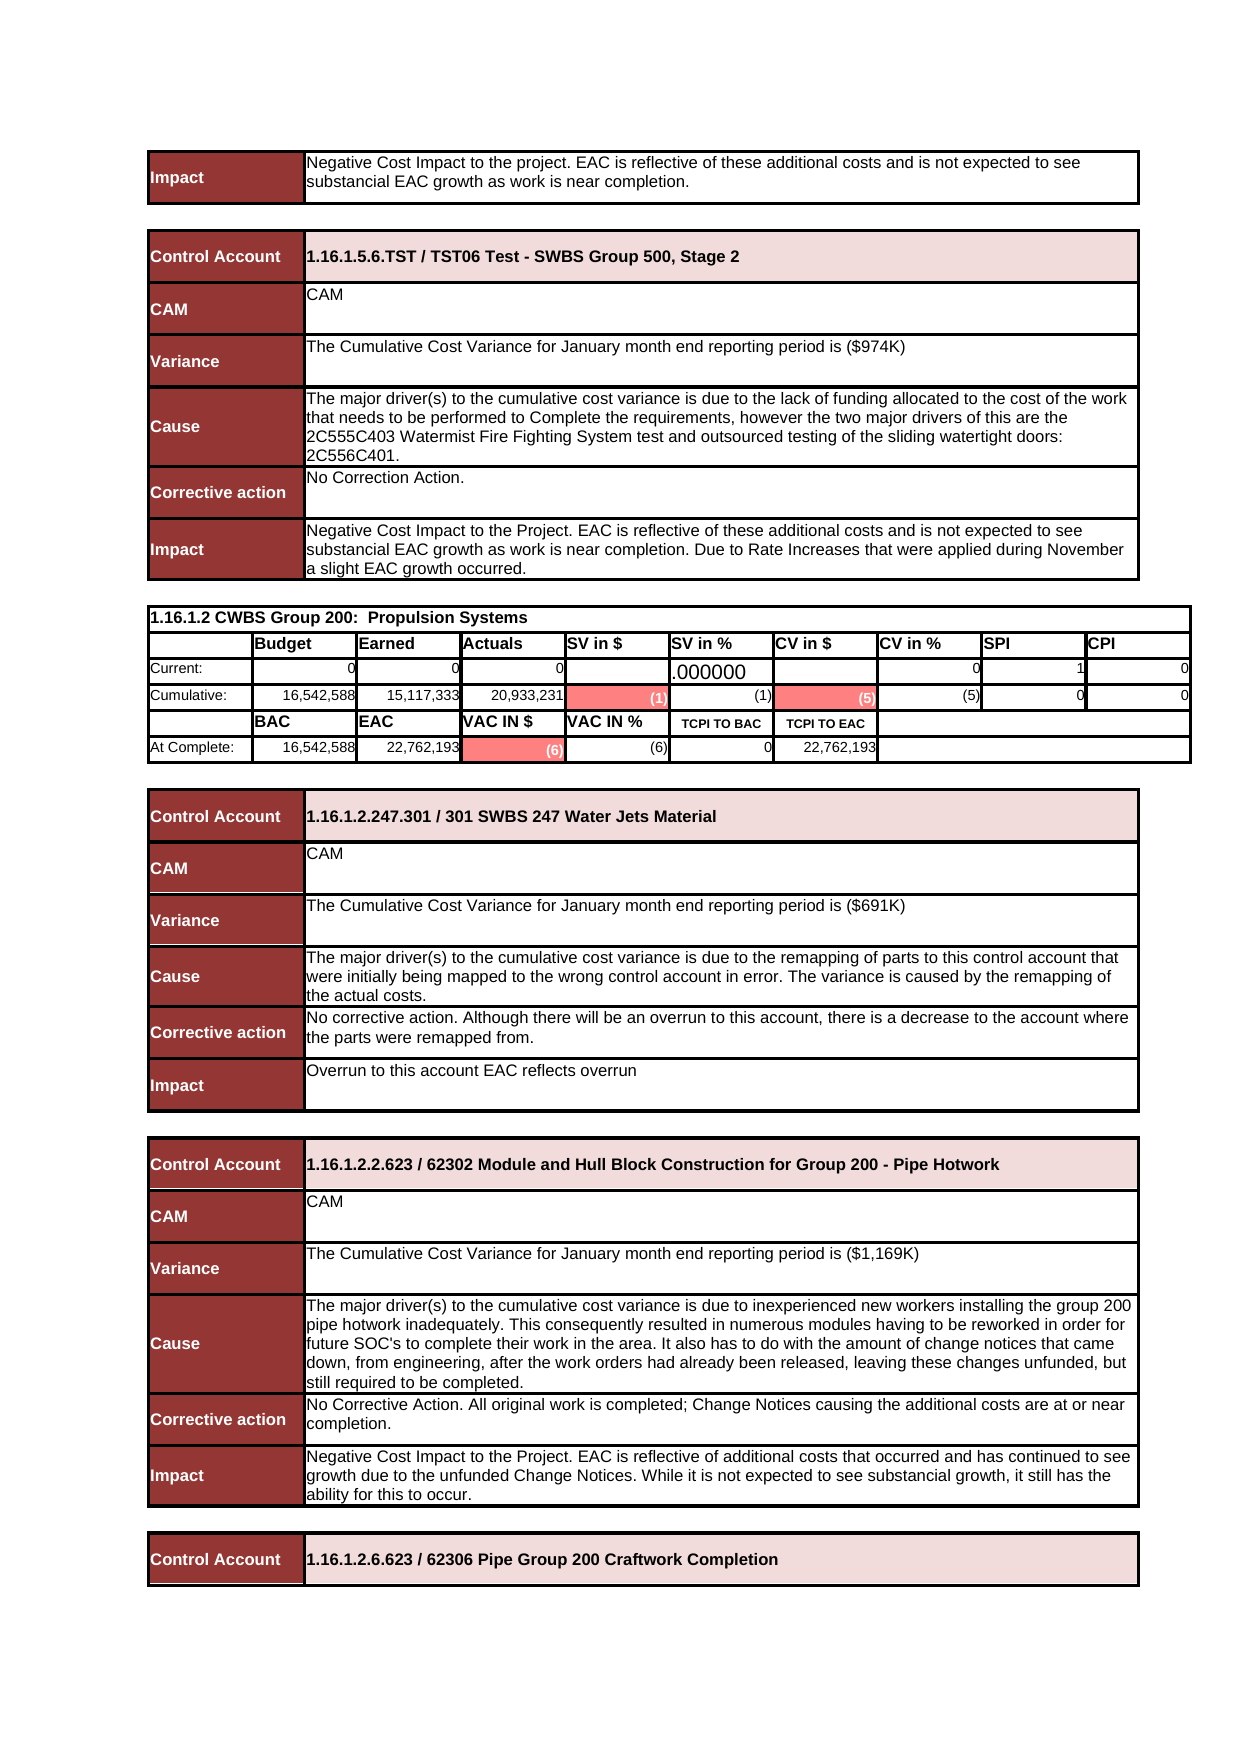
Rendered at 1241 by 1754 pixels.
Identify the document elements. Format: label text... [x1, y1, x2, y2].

table_cell (6) [463, 738, 564, 761]
table_cell (5) [879, 686, 980, 709]
table_cell Earned [358, 634, 459, 657]
table_cell VAC IN $ [463, 712, 564, 735]
table_cell The major driver(s) to the cumulative cost variance is due to inexperienced new workers installing the group 200 pipe hotwork inadequately. This consequently resulted in numerous modules having to be reworked in order for future SOC's to complete their work in the area. It also has to do with the amount of change notices that came down, from engineering, after the work orders had already been released, leaving these changes unfunded, but still required to be completed. [306, 1296, 1137, 1392]
table_header 1.16.1.2 CWBS Group 200: Propulsion Systems [150, 608, 1189, 631]
table_cell BAC [254, 712, 355, 735]
table_cell (1) [671, 686, 772, 709]
table_cell Overrun to this account EAC reflects overrun [306, 1060, 1137, 1109]
table_header Control Account [150, 1535, 303, 1583]
table_cell Corrective action [150, 1008, 303, 1057]
table_cell 22,762,193 [775, 738, 876, 761]
table_cell 0 [983, 686, 1084, 709]
table_cell Cause [150, 389, 303, 465]
table_cell 0 [775, 660, 876, 683]
table_cell The Cumulative Cost Variance for January month end reporting period is ($691K) [306, 896, 1137, 944]
table_cell Impact [150, 520, 303, 578]
table_cell CAM [150, 284, 303, 333]
table_cell (6) [567, 738, 668, 761]
table_cell The Cumulative Cost Variance for January month end reporting period is ($1,169K) [306, 1244, 1137, 1293]
table_cell .000000 [671, 660, 772, 683]
table_cell (1) [567, 686, 668, 709]
table_cell CAM [306, 844, 1137, 892]
table_cell 20,933,231 [463, 686, 564, 709]
table_cell 1 [983, 660, 1084, 683]
table_cell Corrective action [150, 1395, 303, 1444]
table_cell SV in % [671, 634, 772, 657]
table_cell 0 [358, 660, 459, 683]
table_cell [150, 712, 251, 735]
table_cell Impact [150, 1060, 303, 1109]
table_cell CV in % [879, 634, 980, 657]
table_cell 16,542,588 [254, 738, 355, 761]
table_cell 0 [567, 660, 668, 683]
table_cell 0 [1088, 686, 1189, 709]
table_cell The Cumulative Cost Variance for January month end reporting period is ($974K) [306, 336, 1137, 385]
table_cell No Corrective Action. All original work is completed; Change Notices causing the additional costs are at or near completion. [306, 1395, 1137, 1444]
table_header 1.16.1.5.6.TST / TST06 Test - SWBS Group 500, Stage 2 [306, 232, 1137, 281]
table_cell TCPI TO EAC [775, 712, 876, 735]
table_cell Negative Cost Impact to the Project. EAC is reflective of these additional costs and is not expected to see substancial EAC growth as work is near completion. Due to Rate Increases that were applied during November a slight EAC growth occurred. [306, 520, 1137, 578]
table_cell TCPI TO BAC [671, 712, 772, 735]
table_cell 0 [1088, 660, 1189, 683]
table_cell Negative Cost Impact to the Project. EAC is reflective of additional costs that occurred and has continued to see growth due to the unfunded Change Notices. While it is not expected to see substancial growth, it still has the ability for this to occur. [306, 1447, 1137, 1504]
table_cell 22,762,193 [358, 738, 459, 761]
table_cell No corrective action. Although there will be an overrun to this account, there is a decrease to the account where the parts were remapped from. [306, 1008, 1137, 1057]
table_cell The major driver(s) to the cumulative cost variance is due to the lack of funding allocated to the cost of the work that needs to be performed to Complete the requirements, however the two major drivers of this are the 2C555C403 Watermist Fire Fighting System test and outsourced testing of the sliding watertight doors: 2C556C401. [306, 389, 1137, 465]
table_header 1.16.1.2.6.623 / 62306 Pipe Group 200 Craftwork Completion [306, 1535, 1137, 1583]
table_cell The major driver(s) to the cumulative cost variance is due to the remapping of parts to this control account that were initially being mapped to the wrong control account in error. The variance is caused by the remapping of the actual costs. [306, 948, 1137, 1005]
table_cell Variance [150, 1244, 303, 1293]
table_header Control Account [150, 791, 303, 840]
table_cell CAM [150, 844, 303, 892]
table_cell Impact [150, 1447, 303, 1504]
table_header Control Account [150, 1140, 303, 1188]
table_cell 0 [671, 738, 772, 761]
table_cell Cause [150, 948, 303, 1005]
table_cell CV in $ [775, 634, 876, 657]
table_header Control Account [150, 232, 303, 281]
table_cell 0 [254, 660, 355, 683]
table_cell 15,117,333 [358, 686, 459, 709]
table_cell SPI [983, 634, 1084, 657]
table_cell No Correction Action. [306, 468, 1137, 517]
table_cell (5) [775, 686, 876, 709]
table_cell Cause [150, 1296, 303, 1392]
table_cell 16,542,588 [254, 686, 355, 709]
table_cell CPI [1088, 634, 1189, 657]
table_cell Variance [150, 336, 303, 385]
table_header 1.16.1.2.2.623 / 62302 Module and Hull Block Construction for Group 200 - Pipe Hotwork [306, 1140, 1137, 1188]
table_cell 0 [463, 660, 564, 683]
table_cell Variance [150, 896, 303, 944]
table_header 1.16.1.2.247.301 / 301 SWBS 247 Water Jets Material [306, 791, 1137, 840]
table_cell [879, 738, 1189, 761]
table_cell Negative Cost Impact to the project. EAC is reflective of these additional costs and is not expected to see substancial EAC growth as work is near completion. [306, 153, 1137, 202]
table_cell SV in $ [567, 634, 668, 657]
table_cell Corrective action [150, 468, 303, 517]
table_cell CAM [306, 1192, 1137, 1241]
table_cell Impact [150, 153, 303, 202]
table_cell Cumulative: [150, 686, 251, 709]
table_cell At Complete: [150, 738, 251, 761]
table_cell Budget [254, 634, 355, 657]
table_cell [150, 634, 251, 657]
table_cell VAC IN % [567, 712, 668, 735]
table_cell [879, 712, 1189, 735]
table_cell Actuals [463, 634, 564, 657]
table_cell CAM [306, 284, 1137, 333]
table_cell EAC [358, 712, 459, 735]
table_cell CAM [150, 1192, 303, 1241]
table_cell 0 [879, 660, 980, 683]
table_cell Current: [150, 660, 251, 683]
